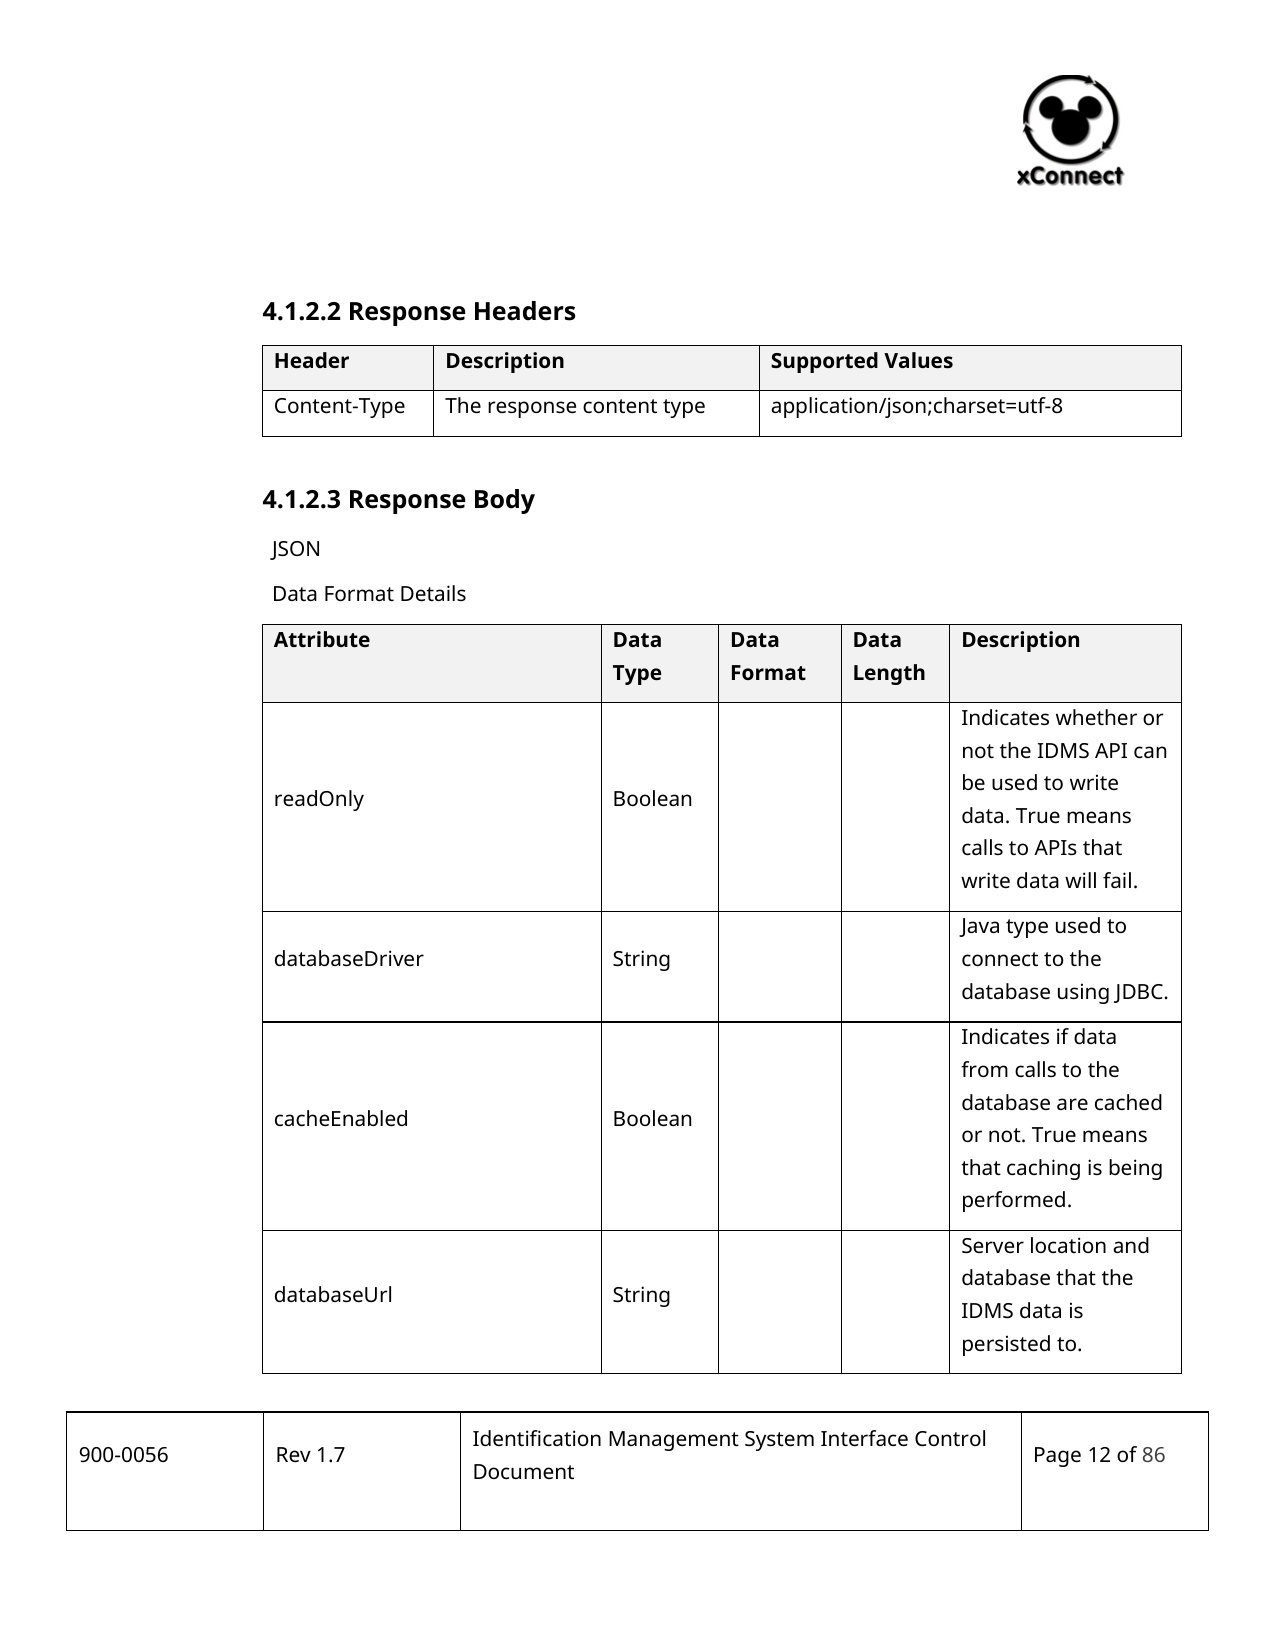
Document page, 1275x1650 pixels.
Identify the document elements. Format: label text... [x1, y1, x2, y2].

table_header Description [950, 625, 1181, 702]
table_cell Server location and database that the IDMS data is persisted to. [950, 1231, 1181, 1373]
table_cell application/json;charset=utf-8 [760, 391, 1181, 436]
table_header Header [263, 346, 433, 390]
text Data Format Details [272, 579, 1125, 607]
table_cell databaseDriver [263, 912, 601, 1021]
table_cell [719, 912, 841, 1021]
table_cell [842, 1231, 949, 1373]
table_header Description [434, 346, 759, 390]
table_cell [719, 1023, 841, 1230]
table_header Supported Values [760, 346, 1181, 390]
table_cell Content-Type [263, 391, 433, 436]
table_cell Indicates if data from calls to the database are cached or not. True means that caching is being performed. [950, 1023, 1181, 1230]
table_header Attribute [263, 625, 601, 702]
table_header Data Length [842, 625, 949, 702]
table_cell [719, 1231, 841, 1373]
table_cell databaseUrl [263, 1231, 601, 1373]
table_header Data Format [719, 625, 841, 702]
table_cell String [602, 912, 718, 1021]
table_cell [842, 912, 949, 1021]
table_cell Boolean [602, 703, 718, 911]
table_cell The response content type [434, 391, 759, 436]
subtitle Response Headers [262, 293, 1125, 327]
subtitle Response Body [262, 482, 1125, 516]
text JSON [272, 534, 1125, 562]
table_cell String [602, 1231, 718, 1373]
table_cell cacheEnabled [263, 1023, 601, 1230]
table_cell [842, 1023, 949, 1230]
table_header Data Type [602, 625, 718, 702]
picture [1017, 75, 1125, 187]
table_cell [719, 703, 841, 911]
table_cell Java type used to connect to the database using JDBC. [950, 912, 1181, 1021]
table_cell Boolean [602, 1023, 718, 1230]
table_cell readOnly [263, 703, 601, 911]
table_cell [842, 703, 949, 911]
table_cell Indicates whether or not the IDMS API can be used to write data. True means calls to APIs that write data will fail. [950, 703, 1181, 911]
